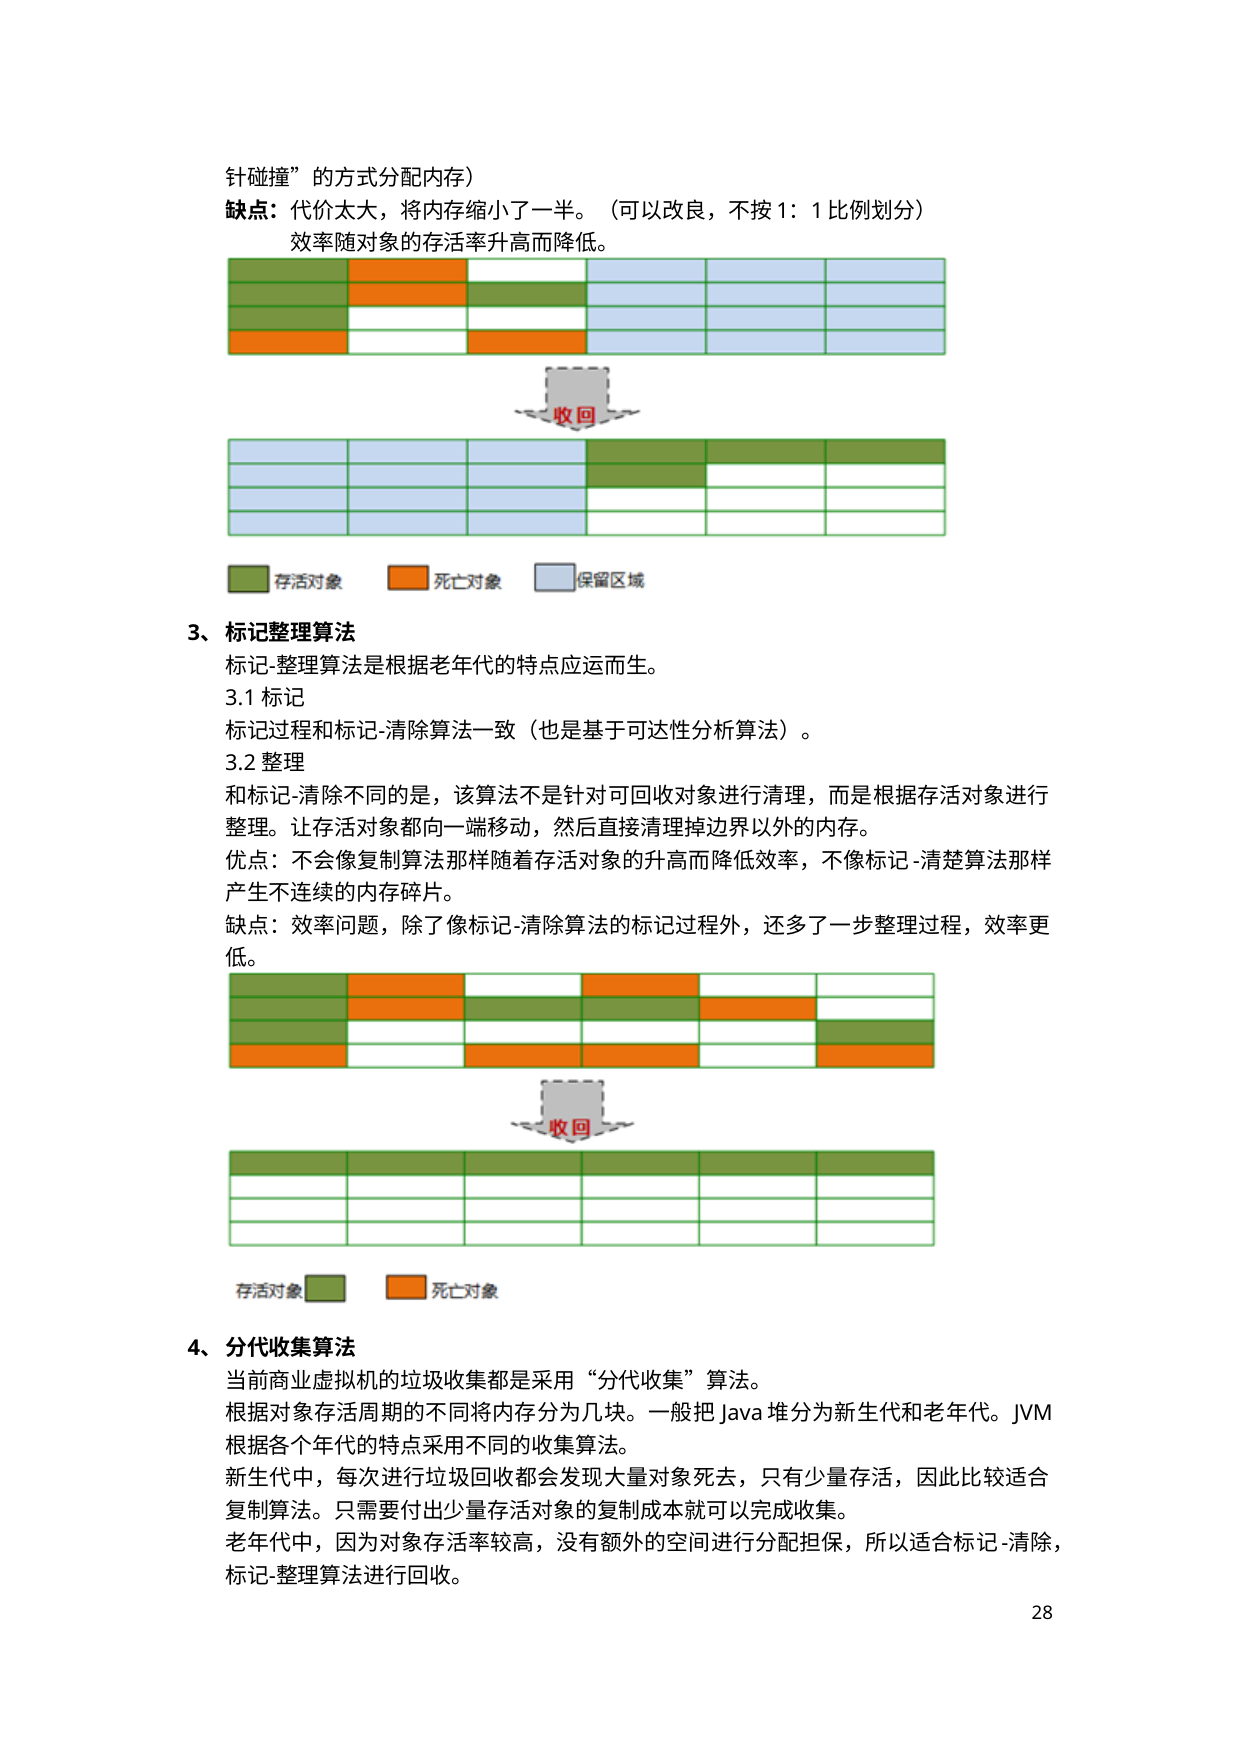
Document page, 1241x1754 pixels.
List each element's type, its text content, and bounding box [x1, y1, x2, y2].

list 老年代中，因为对象存活率较高，没有额外的空间进行分配担保，所以适合标记-清除，标记-整理算法进行回收。 [225, 1525, 1053, 1590]
list 标记-整理算法是根据老年代的特点应运而生。 [225, 647, 1053, 680]
picture [225, 257, 949, 602]
list 新生代中，每次进行垃圾回收都会发现大量对象死去，只有少量存活，因此比较适合复制算法。只需要付出少量存活对象的复制成本就可以完成收集。 [225, 1460, 1053, 1525]
list 3.2 整理 [225, 745, 1053, 777]
list 效率随对象的存活率升高而降低。 [225, 225, 1053, 257]
list 根据对象存活周期的不同将内存分为几块。一般把Java堆分为新生代和老年代。JVM根据各个年代的特点采用不同的收集算法。 [225, 1395, 1053, 1460]
list 和标记-清除不同的是，该算法不是针对可回收对象进行清理，而是根据存活对象进行整理。让存活对象都向一端移动，然后直接清理掉边界以外的内存。 [225, 777, 1053, 842]
list 当前商业虚拟机的垃圾收集都是采用“分代收集”算法。 [225, 1362, 1053, 1395]
list 优点：实现简单，效率高。解决了标记-清除算法导致的内存碎片问题。（可使用“指针碰撞”的方式分配内存） [225, 160, 1053, 192]
list 标记过程和标记-清除算法一致（也是基于可达性分析算法）。 [225, 712, 1053, 745]
list 分代收集算法 [187, 1330, 1053, 1362]
list 缺点：效率问题，除了像标记-清除算法的标记过程外，还多了一步整理过程，效率更低。 [225, 907, 1053, 972]
list 缺点：代价太大，将内存缩小了一半。（可以改良，不按1：1比例划分） [225, 192, 1053, 225]
list 优点：不会像复制算法那样随着存活对象的升高而降低效率，不像标记-清楚算法那样产生不连续的内存碎片。 [225, 842, 1053, 907]
picture [225, 972, 938, 1311]
list 标记整理算法 [187, 615, 1053, 647]
list 3.1 标记 [225, 680, 1053, 712]
